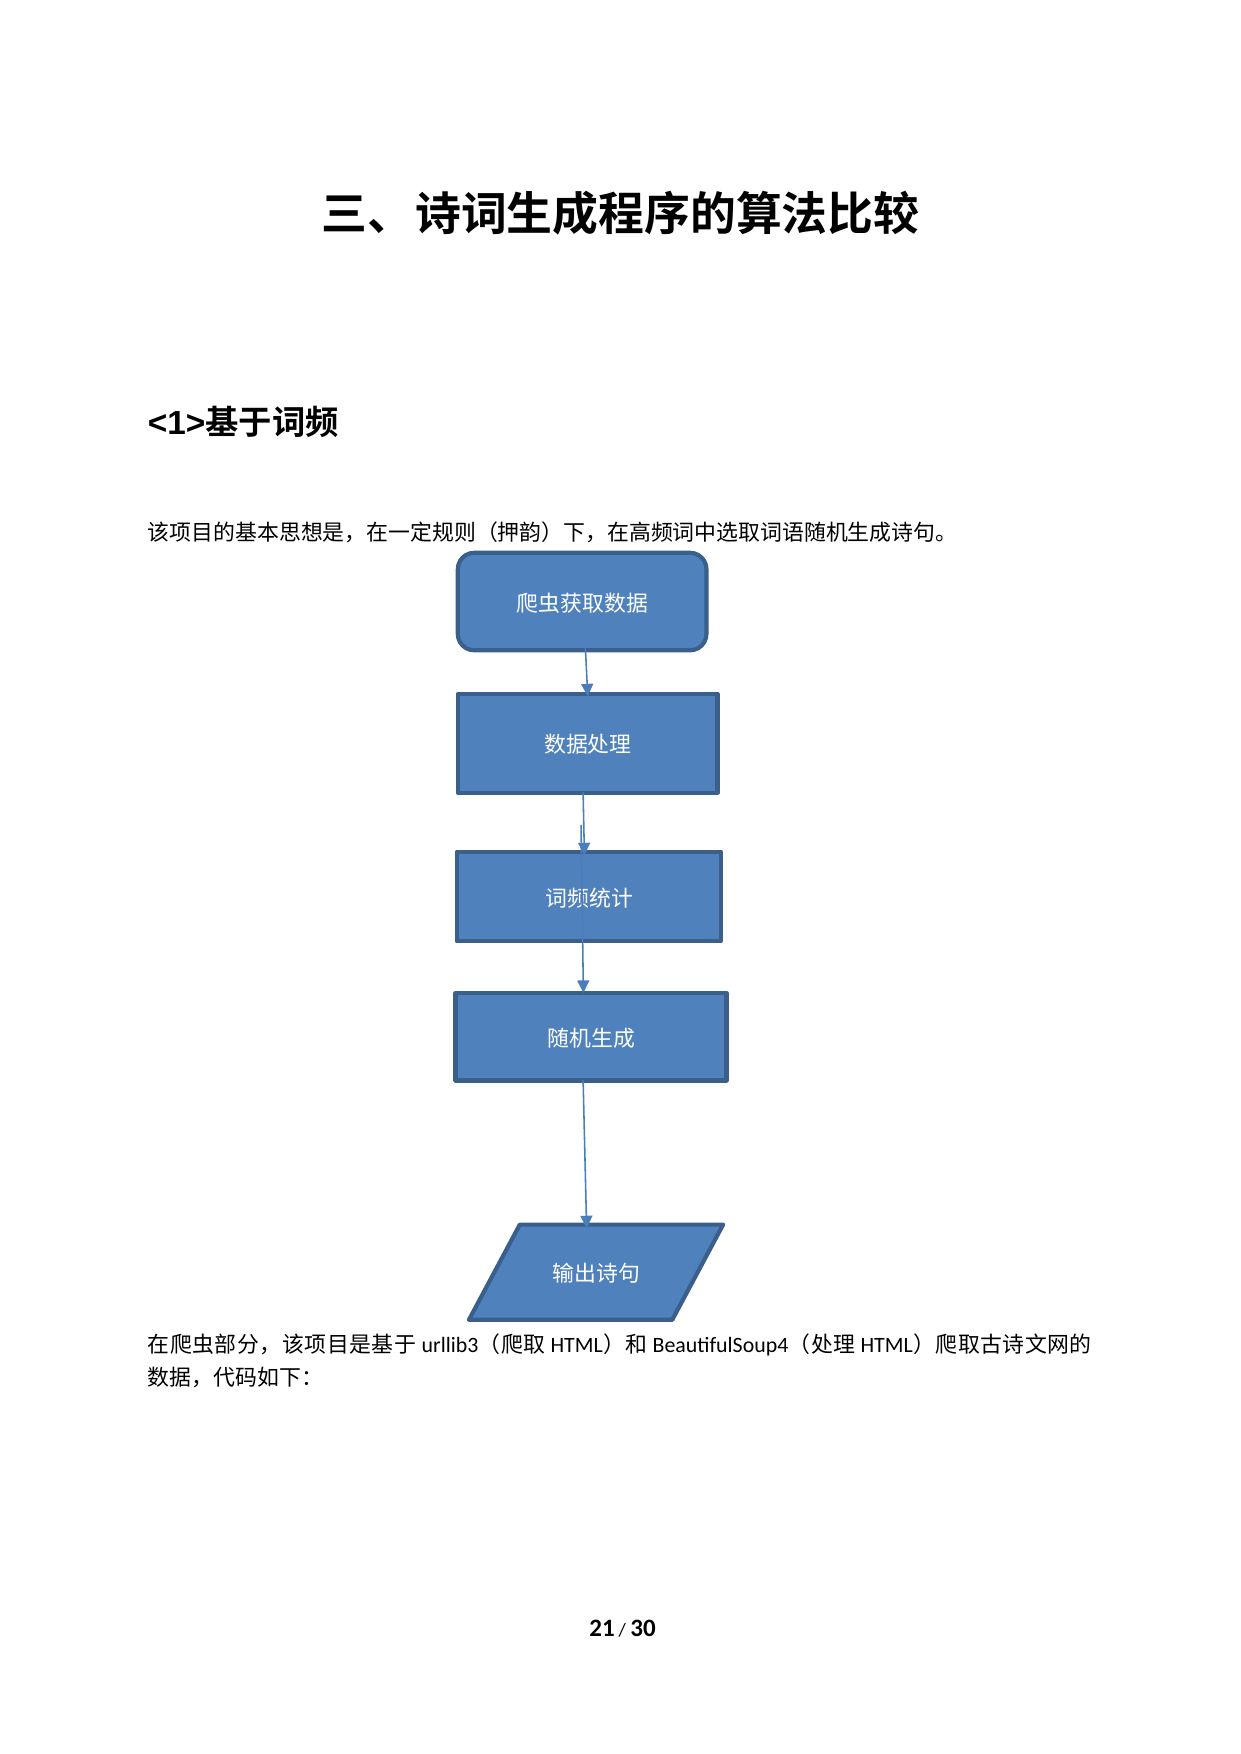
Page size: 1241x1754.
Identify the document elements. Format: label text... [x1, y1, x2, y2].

subtitle <1>基于词频 [148, 387, 1092, 452]
subtitle 诗词生成程序的算法比较 [148, 162, 1092, 259]
text 该项目的基本思想是，在一定规则（押韵）下，在高频词中选取词语随机生成诗句。 [148, 514, 1092, 547]
text 在爬虫部分，该项目是基于urllib3（爬取HTML）和BeautifulSoup4（处理HTML）爬取古诗文网的数据，代码如下： [148, 1327, 1092, 1392]
